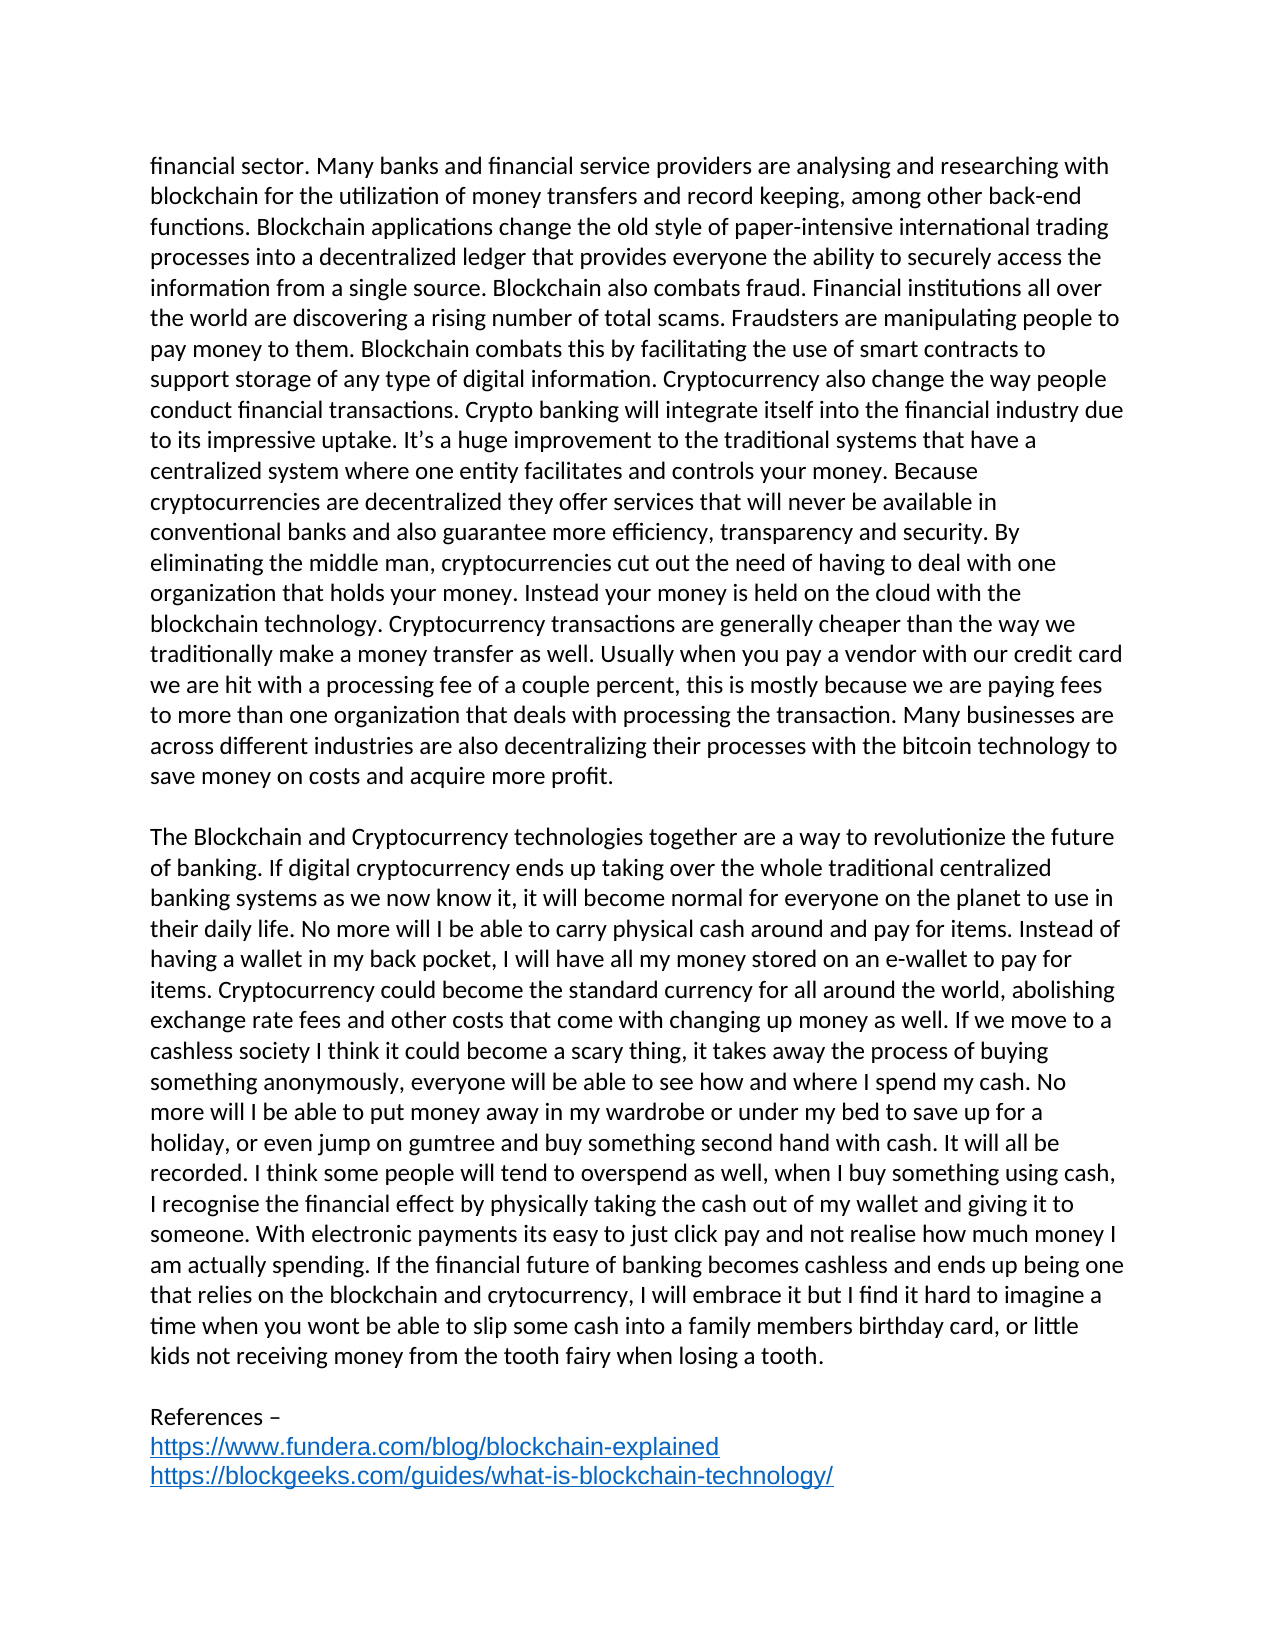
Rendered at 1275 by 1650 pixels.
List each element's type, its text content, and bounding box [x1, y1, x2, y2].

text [150, 150, 1125, 791]
text https://blockgeeks.com/guides/what-is-blockchain-technology/ [150, 1461, 1125, 1489]
text References – [150, 1401, 1125, 1432]
text The Blockchain and Cryptocurrency technologies together are a way to revolutionize the future of banking. If digital cryptocurrency ends up taking over the whole traditional centralized banking systems as we now know it, it will become normal for everyone on the planet to use in their daily life. No more will I be able to carry physical cash around and pay for items. Instead of having a wallet in my back pocket, I will have all my money stored on an e-wallet to pay for items. Cryptocurrency could become the standard currency for all around the world, abolishing exchange rate fees and other costs that come with changing up money as well. If we move to a cashless society I think it could become a scary thing, it takes away the process of buying something anonymously, everyone will be able to see how and where I spend my cash. No more will I be able to put money away in my wardrobe or under my bed to save up for a holiday, or even jump on gumtree and buy something second hand with cash. It will all be recorded. I think some people will tend to overspend as well, when I buy something using cash, I recognise the financial effect by physically taking the cash out of my wallet and giving it to someone. With electronic payments its easy to just click pay and not realise how much money I am actually spending. If the financial future of banking becomes cashless and ends up being one that relies on the blockchain and crytocurrency, I will embrace it but I find it hard to imagine a time when you wont be able to slip some cash into a family members birthday card, or little kids not receiving money from the tooth fairy when losing a tooth. [150, 821, 1125, 1371]
text https://www.fundera.com/blog/blockchain-explained [150, 1432, 1125, 1461]
